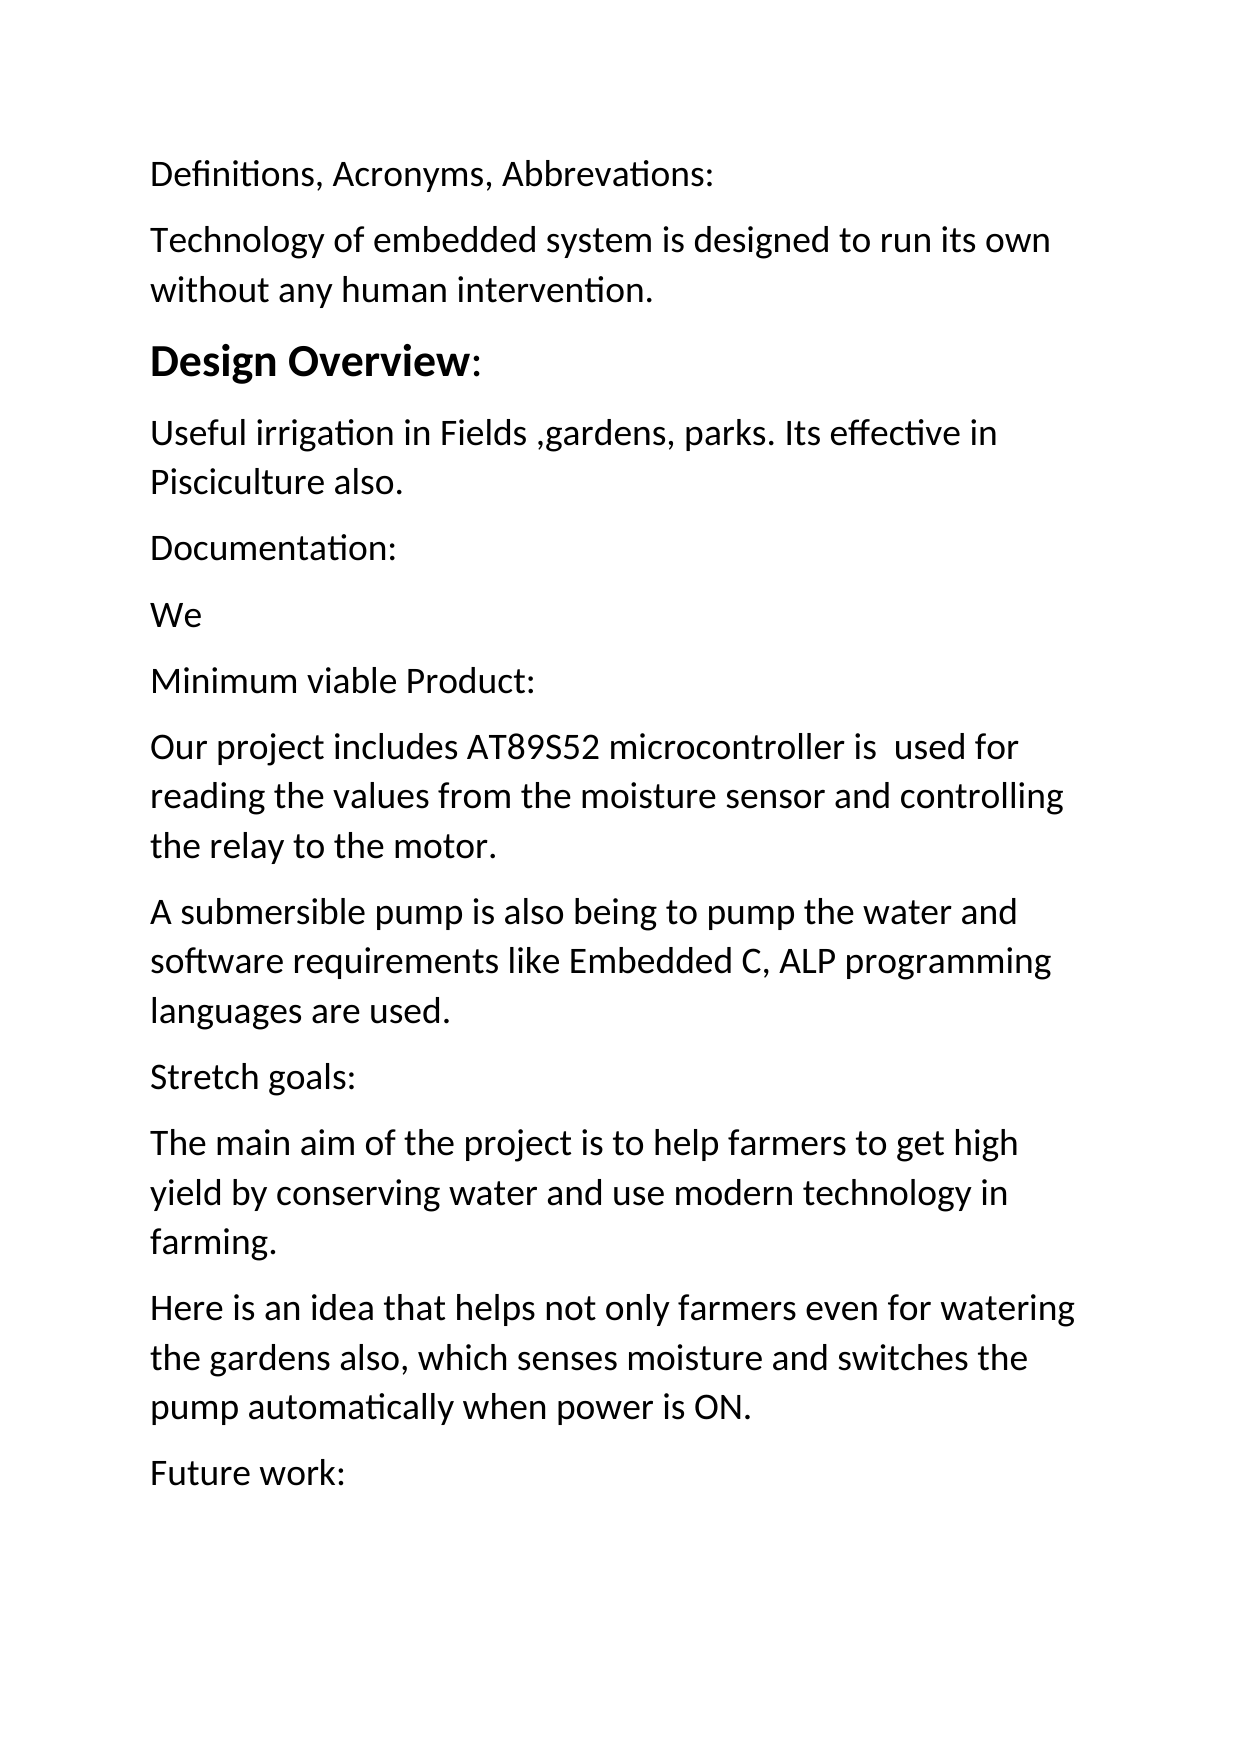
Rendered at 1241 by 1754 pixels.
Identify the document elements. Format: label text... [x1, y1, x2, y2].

text Definitions, Acronyms, Abbrevations: [150, 150, 1090, 196]
text Documentation: [150, 524, 1090, 570]
text Future work: [150, 1449, 1090, 1495]
text Our project includes AT89S52 microcontroller is used for reading the values from the moisture sensor and controlling the relay to the motor. [150, 723, 1090, 868]
text Technology of embedded system is designed to run its own without any human intervention. [150, 216, 1090, 311]
text Here is an idea that helps not only farmers even for watering the gardens also, which senses moisture and switches the pump automatically when power is ON. [150, 1284, 1090, 1429]
text We [150, 591, 1090, 636]
text Stretch goals: [150, 1053, 1090, 1099]
text The main aim of the project is to help farmers to get high yield by conserving water and use modern technology in farming. [150, 1119, 1090, 1264]
text Minimum viable Product: [150, 657, 1090, 702]
text Design Overview: [150, 332, 1090, 388]
text A submersible pump is also being to pump the water and software requirements like Embedded C, ALP programming languages are used. [150, 888, 1090, 1033]
text Useful irrigation in Fields ,gardens, parks. Its effective in Pisciculture also. [150, 409, 1090, 504]
